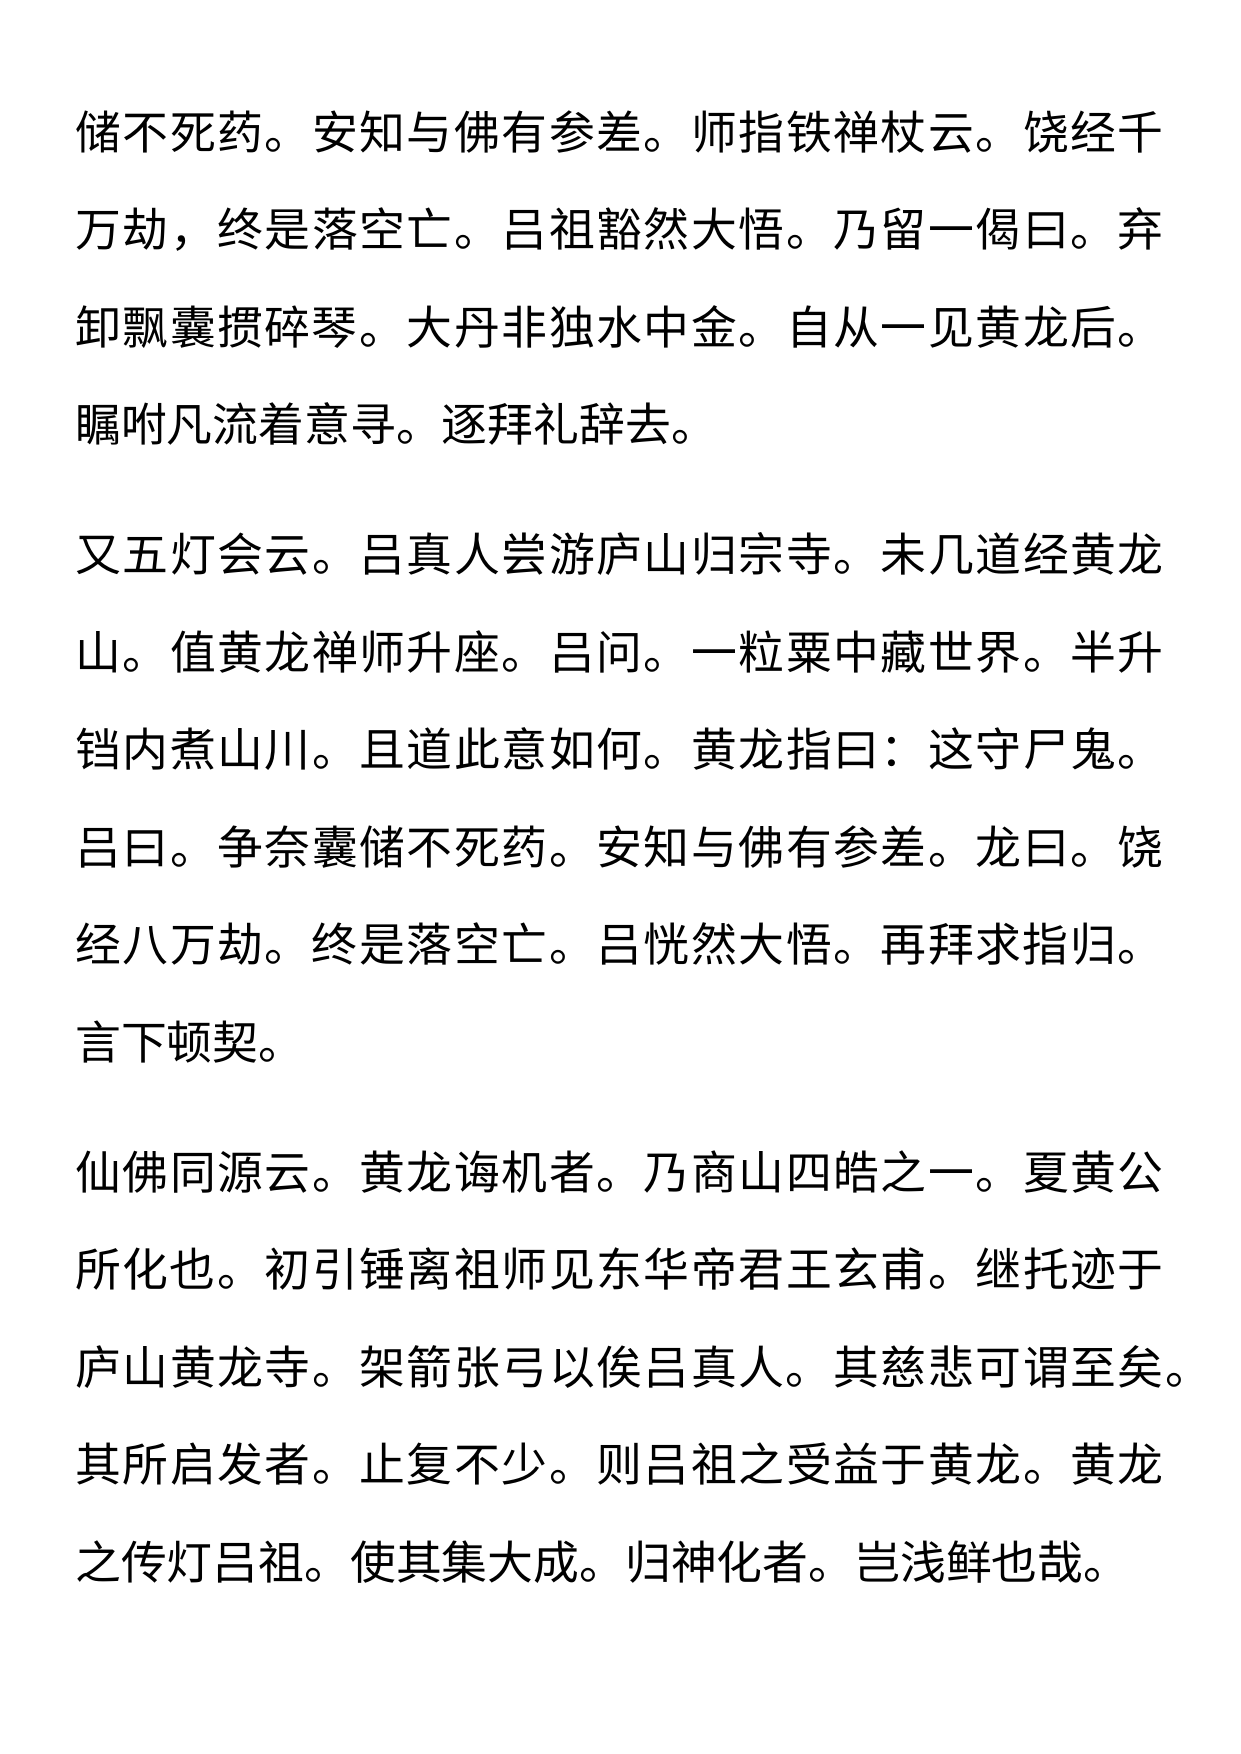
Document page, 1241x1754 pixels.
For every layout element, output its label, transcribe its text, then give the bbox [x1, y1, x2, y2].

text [75, 81, 1165, 471]
text 仙佛同源云。黄龙诲机者。乃商山四皓之一。夏黄公所化也。初引锤离祖师见东华帝君王玄甫。继托迹于庐山黄龙寺。架箭张弓以俟吕真人。其慈悲可谓至矣。其所启发者。止复不少。则吕祖之受益于黄龙。黄龙之传灯吕祖。使其集大成。归神化者。岂浅鲜也哉。 [75, 1121, 1165, 1608]
text 又五灯会云。吕真人尝游庐山归宗寺。未几道经黄龙山。值黄龙禅师升座。吕问。一粒粟中藏世界。半升铛内煮山川。且道此意如何。黄龙指曰：这守尸鬼。吕曰。争奈囊储不死药。安知与佛有参差。龙曰。饶经八万劫。终是落空亡。吕恍然大悟。再拜求指归。言下顿契。 [75, 503, 1165, 1088]
